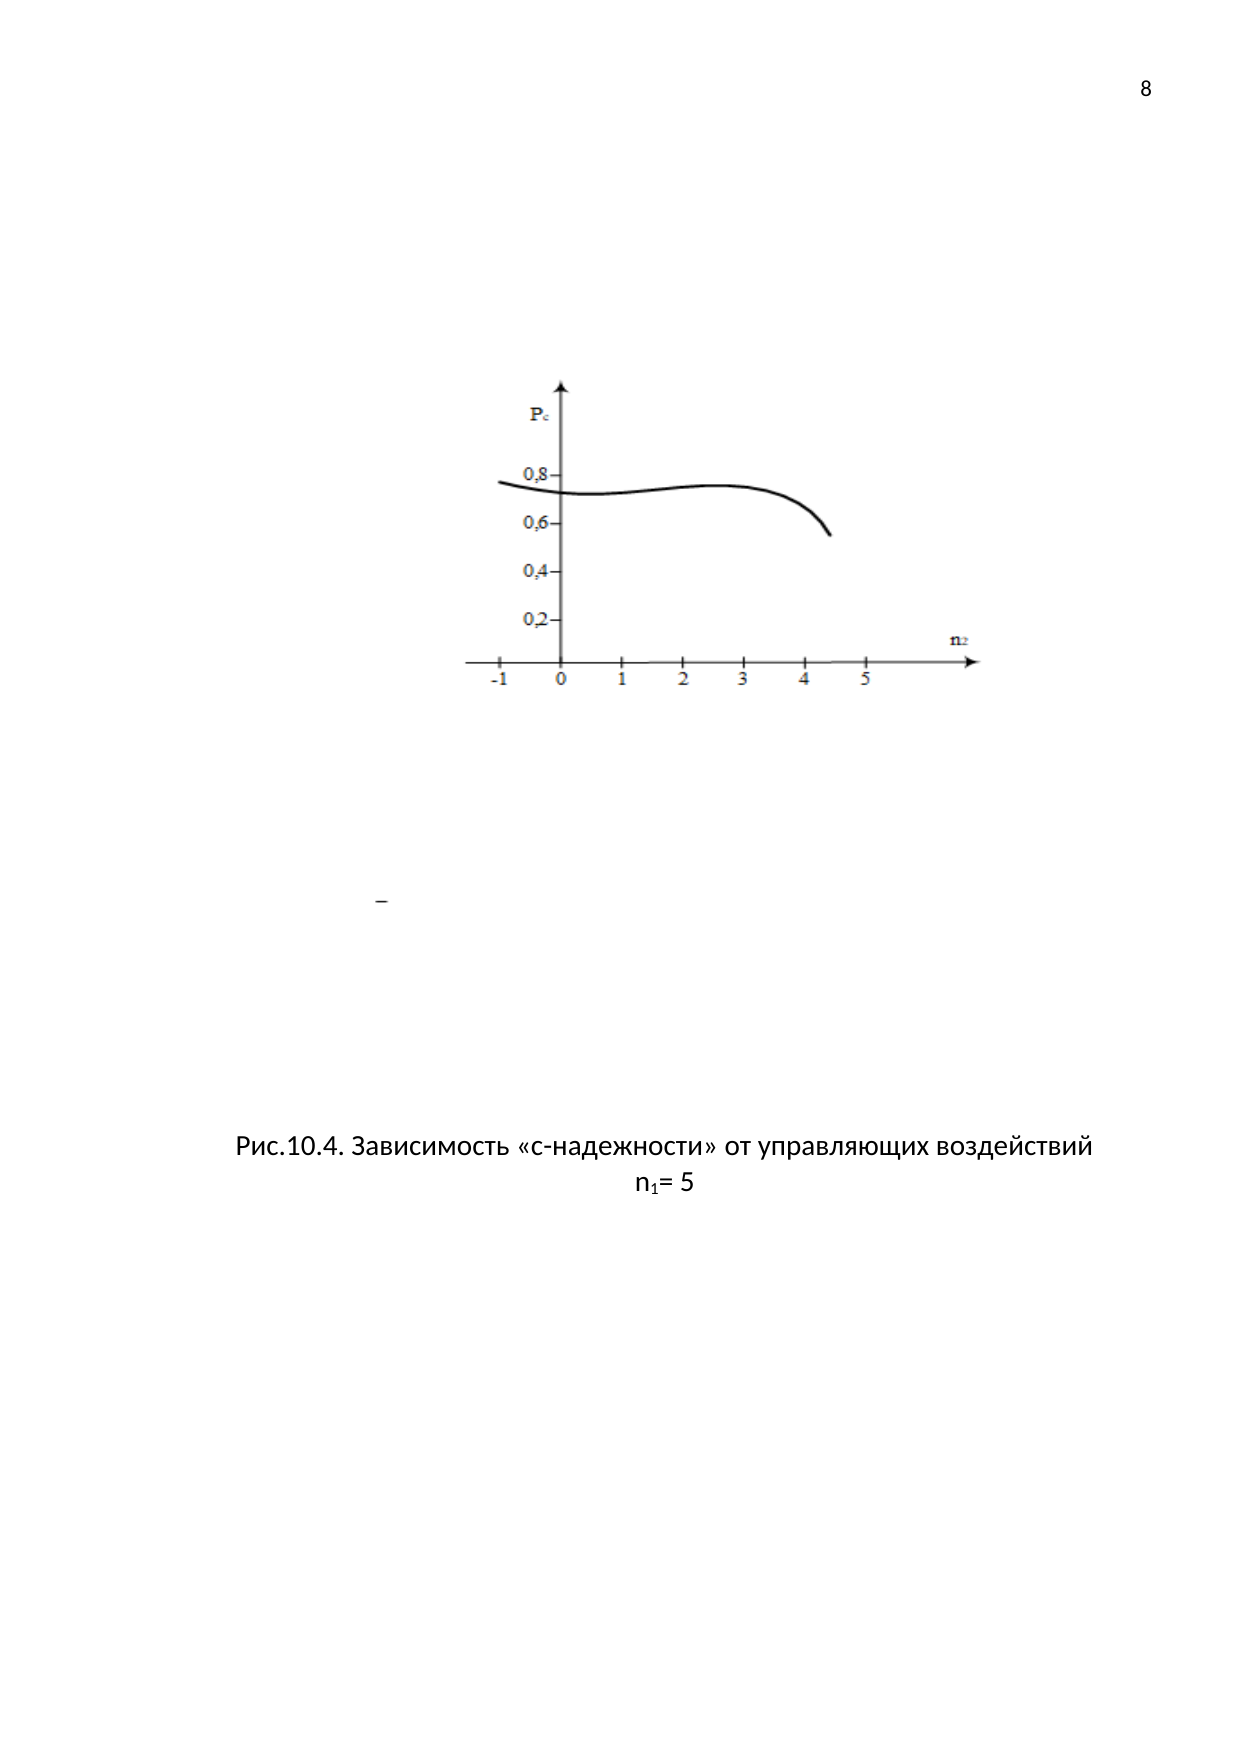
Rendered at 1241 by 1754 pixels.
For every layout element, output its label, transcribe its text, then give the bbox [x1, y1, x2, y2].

picture [374, 378, 983, 904]
text n1= 5 [177, 1163, 1152, 1198]
text Рис.10.4. Зависимость «с-надежности» от управляющих воздействий [177, 1127, 1152, 1163]
